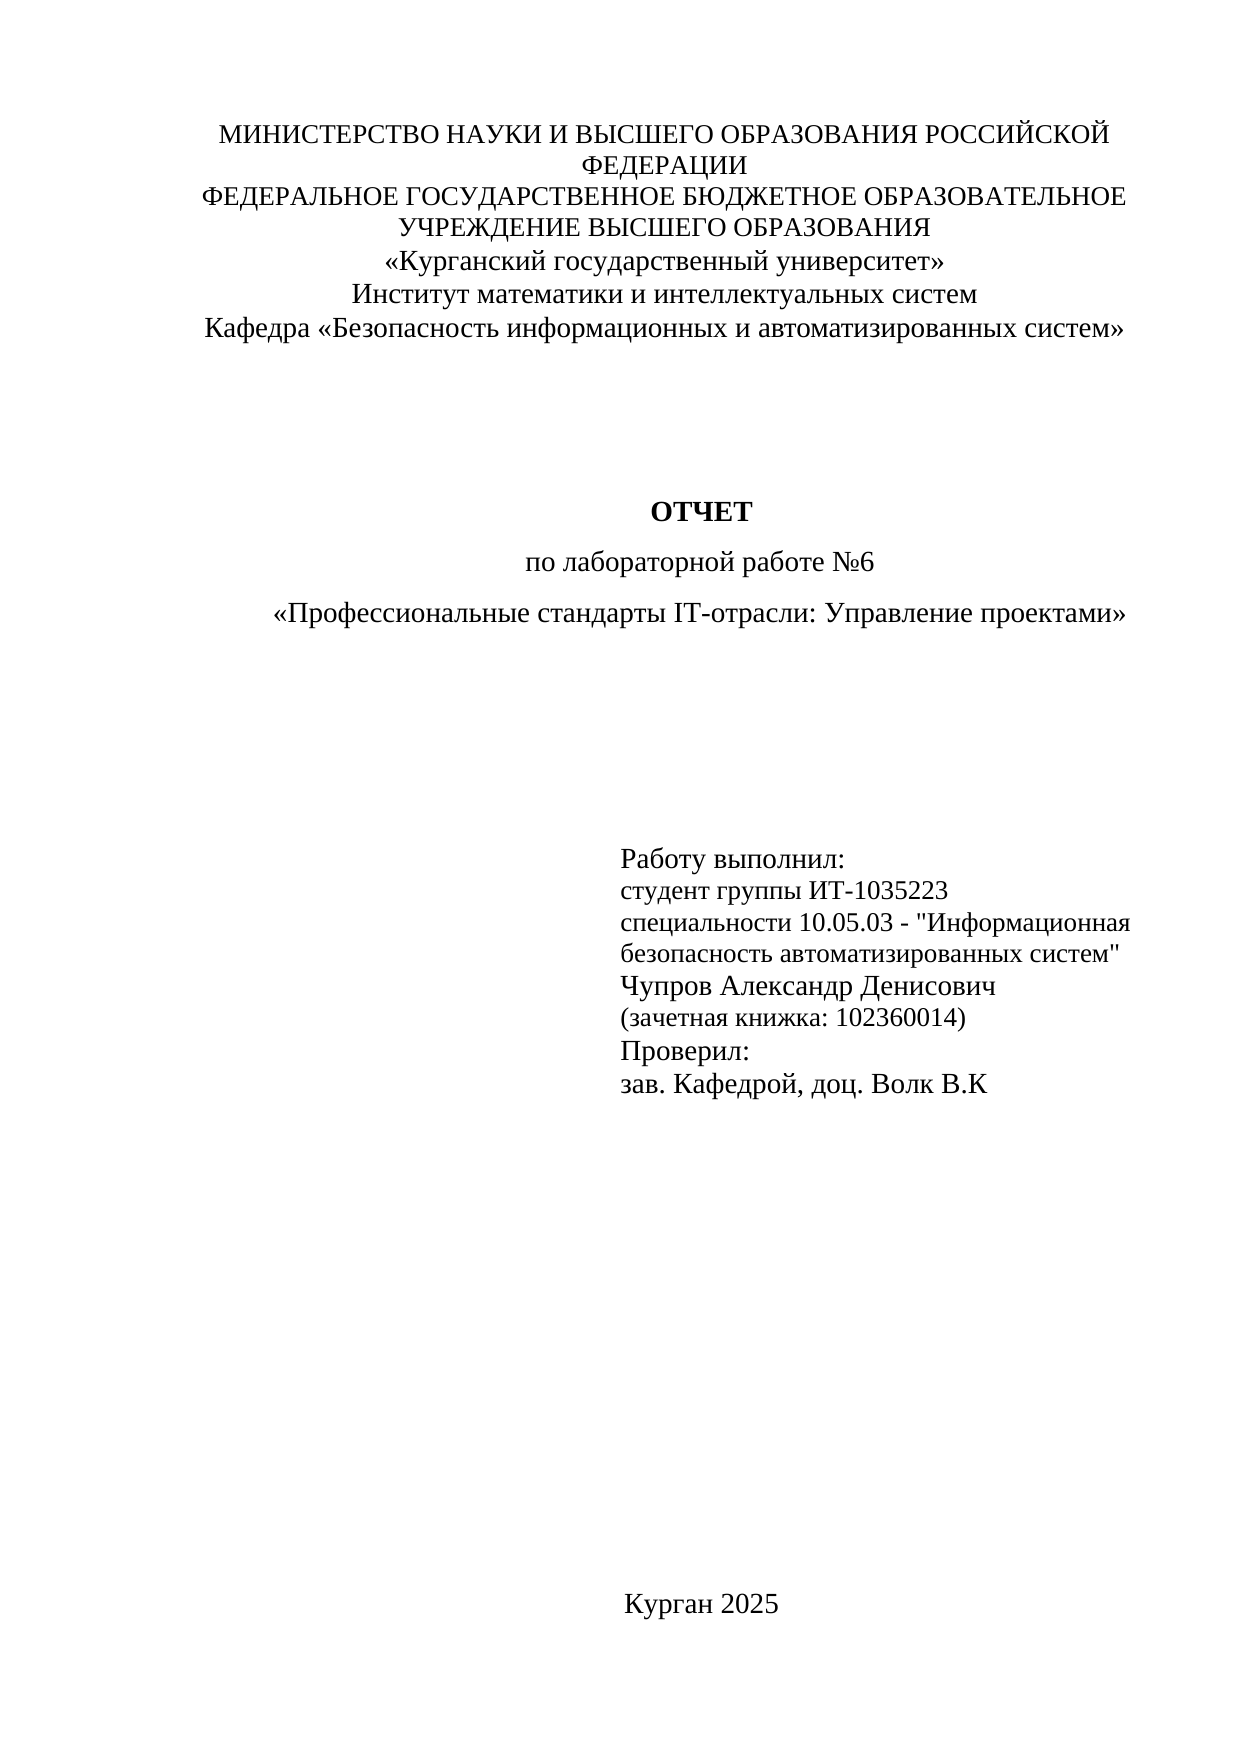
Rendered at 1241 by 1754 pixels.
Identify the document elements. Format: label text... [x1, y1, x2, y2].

text ФЕДЕРАЛЬНОЕ ГОСУДАРСТВЕННОЕ БЮДЖЕТНОЕ ОБРАЗОВАТЕЛЬНОЕ [177, 180, 1152, 212]
text по лабораторной работе №6 [177, 544, 1152, 578]
text Проверил: [620, 1033, 1152, 1066]
text «Курганский государственный университет» [177, 243, 1152, 276]
text (зачетная книжка: 102360014) [620, 1001, 1152, 1033]
text зав. Кафедрой, доц. Волк В.К [620, 1066, 1152, 1100]
text «Профессиональные стандарты IT-отрасли: Управление проектами» [177, 595, 1152, 628]
text Работу выполнил: [620, 841, 1152, 874]
text ОТЧЕТ [177, 494, 1152, 528]
text студент группы ИТ-1035223 [620, 874, 1152, 906]
text Чупров Александр Денисович [620, 968, 1152, 1001]
text Институт математики и интеллектуальных систем [177, 276, 1152, 310]
text Курган 2025 [177, 1586, 1152, 1619]
text специальности 10.05.03 - "Информационная безопасность автоматизированных систем" [620, 906, 1152, 968]
text УЧРЕЖДЕНИЕ ВЫСШЕГО ОБРАЗОВАНИЯ [177, 212, 1152, 243]
text Кафедра «Безопасность информационных и автоматизированных систем» [177, 310, 1152, 343]
text МИНИСТЕРСТВО НАУКИ И ВЫСШЕГО ОБРАЗОВАНИЯ РОССИЙСКОЙ ФЕДЕРАЦИИ [177, 118, 1152, 180]
